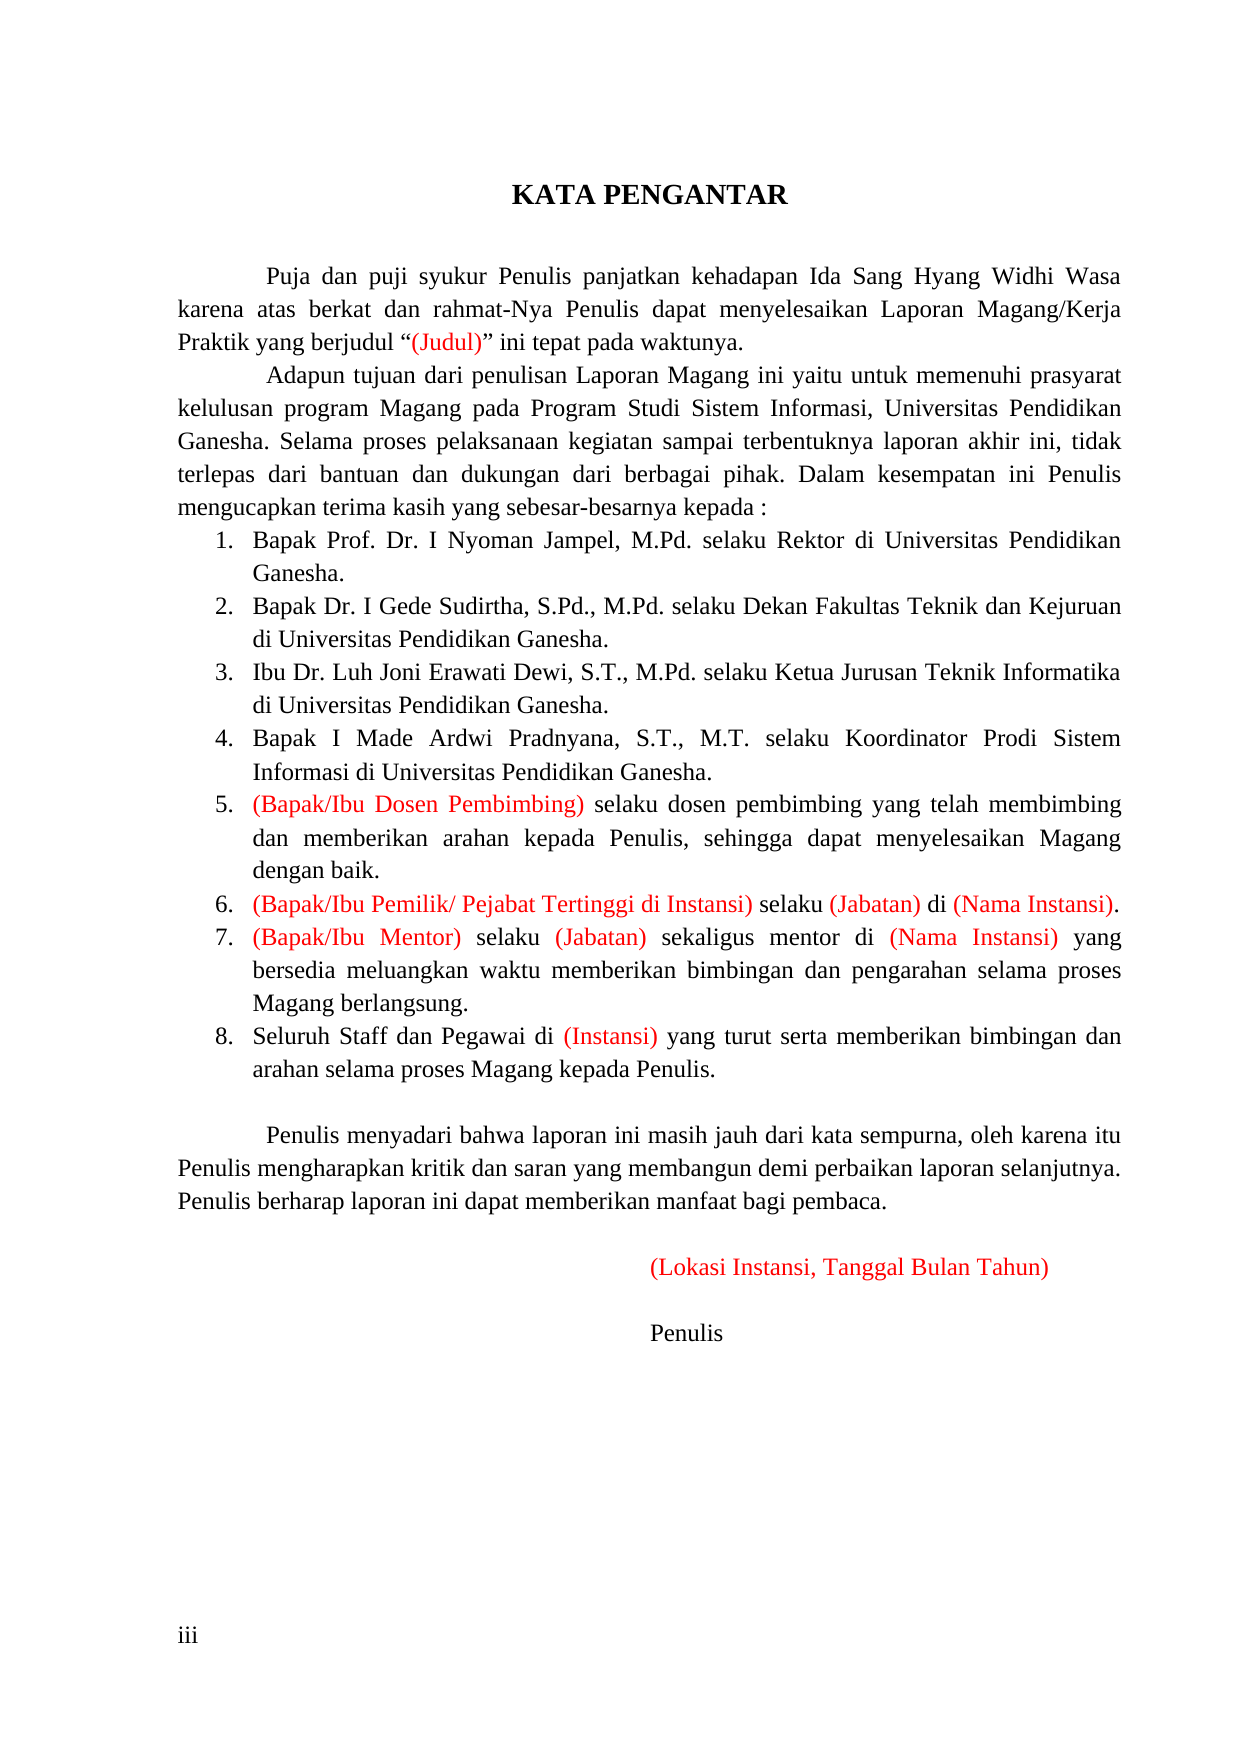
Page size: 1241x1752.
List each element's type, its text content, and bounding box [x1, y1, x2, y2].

text (Lokasi Instansi, Tanggal Bulan Tahun) [650, 1252, 1122, 1281]
text Adapun tujuan dari penulisan Laporan Magang ini yaitu untuk memenuhi prasyarat kelulusan program Magang pada Program Studi Sistem Informasi, Universitas Pendidikan Ganesha. Selama proses pelaksanaan kegiatan sampai terbentuknya laporan akhir ini, tidak terlepas dari bantuan dan dukungan dari berbagai pihak. Dalam kesempatan ini Penulis mengucapkan terima kasih yang sebesar-besarnya kepada : [177, 360, 1122, 521]
subtitle KATA PENGANTAR [177, 177, 1122, 211]
text Penulis [650, 1318, 1122, 1347]
list (Bapak/Ibu Pemilik/ Pejabat Tertinggi di Instansi) selaku (Jabatan) di (Nama Instansi). [215, 889, 1122, 917]
list Bapak Dr. I Gede Sudirtha, S.Pd., M.Pd. selaku Dekan Fakultas Teknik dan Kejuruan di Universitas Pendidikan Ganesha. [215, 591, 1122, 653]
list Ibu Dr. Luh Joni Erawati Dewi, S.T., M.Pd. selaku Ketua Jurusan Teknik Informatika di Universitas Pendidikan Ganesha. [215, 657, 1122, 719]
text Puja dan puji syukur Penulis panjatkan kehadapan Ida Sang Hyang Widhi Wasa karena atas berkat dan rahmat-Nya Penulis dapat menyelesaikan Laporan Magang/Kerja Praktik yang berjudul “(Judul)” ini tepat pada waktunya. [177, 261, 1122, 356]
list Bapak Prof. Dr. I Nyoman Jampel, M.Pd. selaku Rektor di Universitas Pendidikan Ganesha. [215, 525, 1122, 587]
list (Bapak/Ibu Mentor) selaku (Jabatan) sekaligus mentor di (Nama Instansi) yang bersedia meluangkan waktu memberikan bimbingan dan pengarahan selama proses Magang berlangsung. [215, 922, 1122, 1016]
list (Bapak/Ibu Dosen Pembimbing) selaku dosen pembimbing yang telah membimbing dan memberikan arahan kepada Penulis, sehingga dapat menyelesaikan Magang dengan baik. [215, 789, 1122, 884]
list Seluruh Staff dan Pegawai di (Instansi) yang turut serta memberikan bimbingan dan arahan selama proses Magang kepada Penulis. [215, 1021, 1122, 1082]
text Penulis menyadari bahwa laporan ini masih jauh dari kata sempurna, oleh karena itu Penulis mengharapkan kritik dan saran yang membangun demi perbaikan laporan selanjutnya. Penulis berharap laporan ini dapat memberikan manfaat bagi pembaca. [177, 1120, 1122, 1214]
list Bapak I Made Ardwi Pradnyana, S.T., M.T. selaku Koordinator Prodi Sistem Informasi di Universitas Pendidikan Ganesha. [215, 723, 1122, 785]
